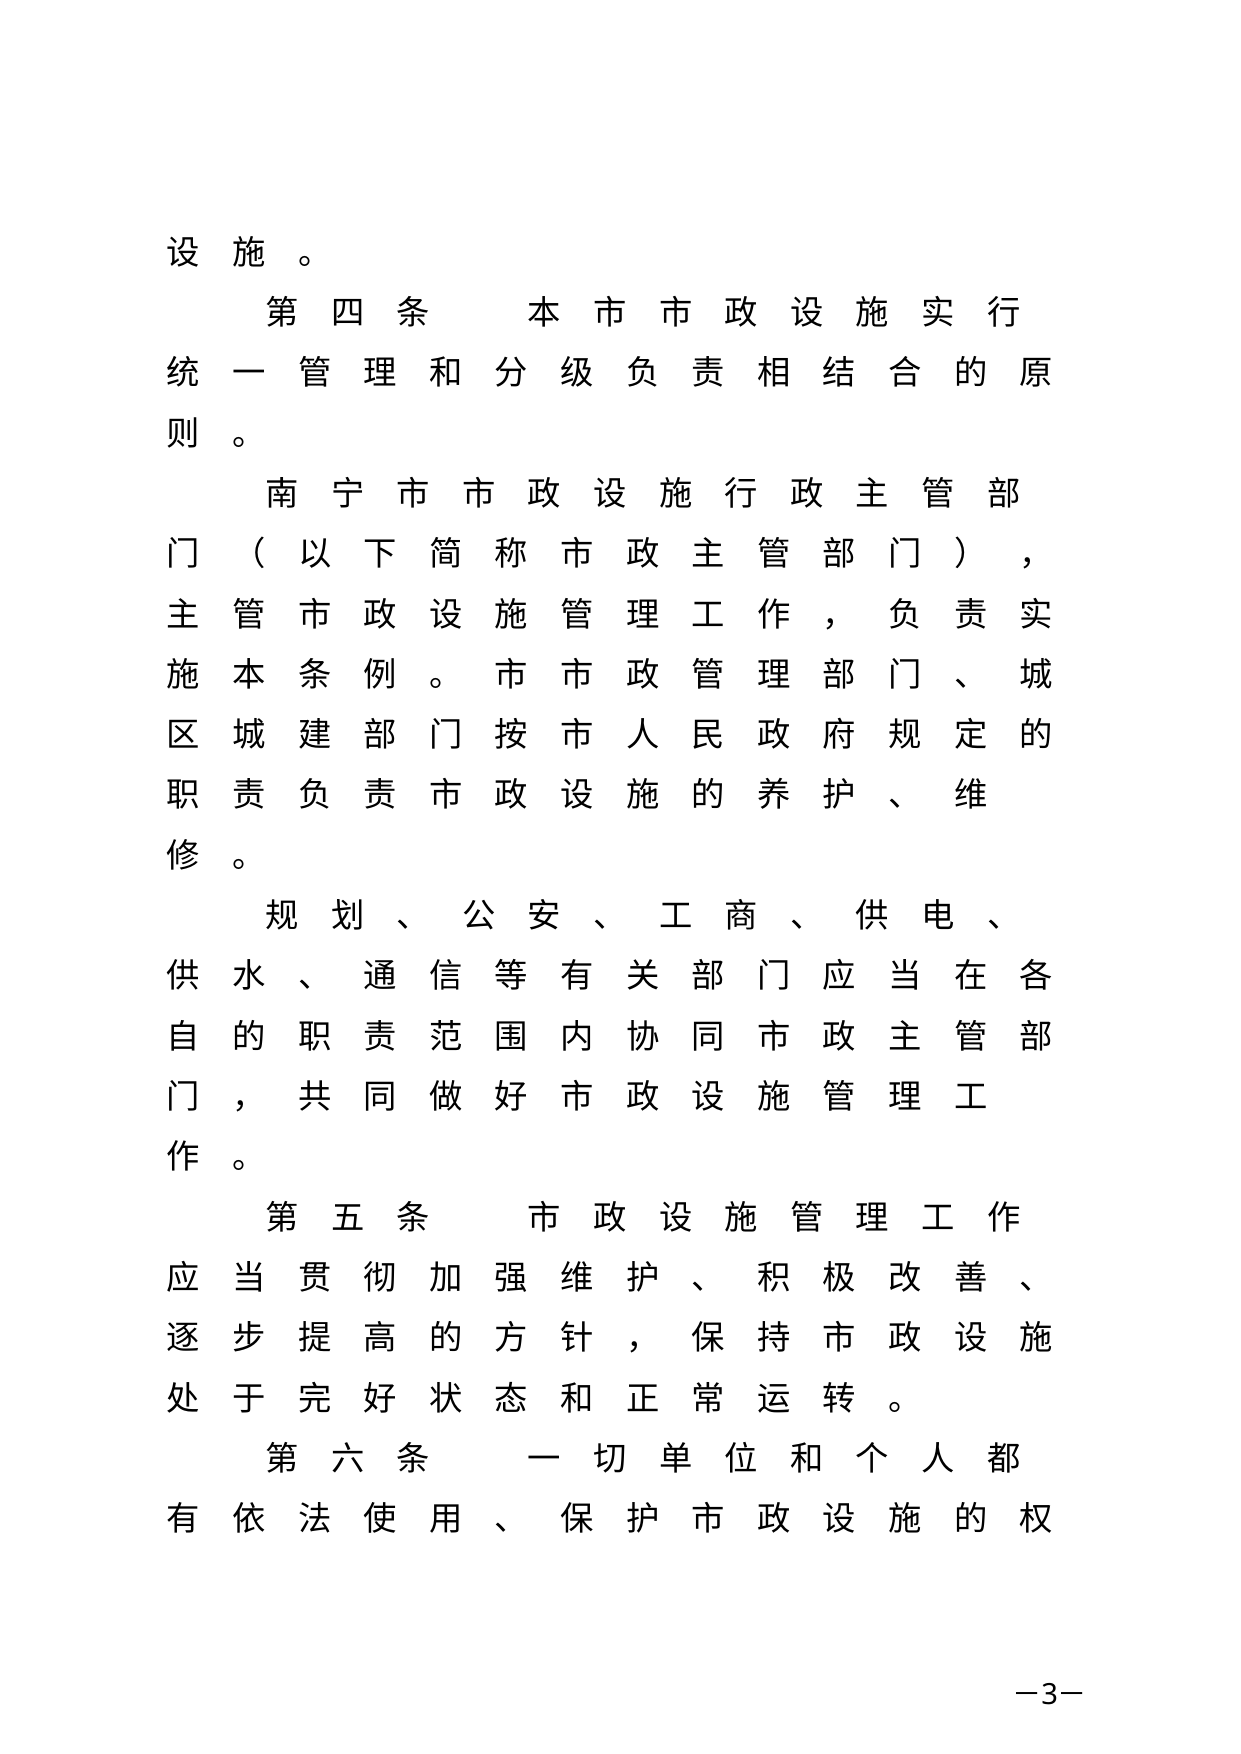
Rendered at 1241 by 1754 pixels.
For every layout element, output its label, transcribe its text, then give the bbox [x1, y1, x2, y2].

text 南宁市市政设施行政主管部门（以下简称市政主管部门），主管市政设施管理工作，负责实施本条例。市市政管理部门、城区城建部门按市人民政府规定的职责负责市政设施的养护、维修。 [167, 461, 1085, 883]
text 第四条 本市市政设施实行统一管理和分级负责相结合的原则。 [167, 280, 1085, 461]
text （五）以上市政设施的附属设施。 [167, 219, 1085, 280]
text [167, 1426, 1085, 1546]
text 规划、公安、工商、供电、供水、通信等有关部门应当在各自的职责范围内协同市政主管部门，共同做好市政设施管理工作。 [167, 883, 1085, 1184]
text 第五条 市政设施管理工作应当贯彻加强维护、积极改善、逐步提高的方针，保持市政设施处于完好状态和正常运转。 [167, 1184, 1085, 1426]
